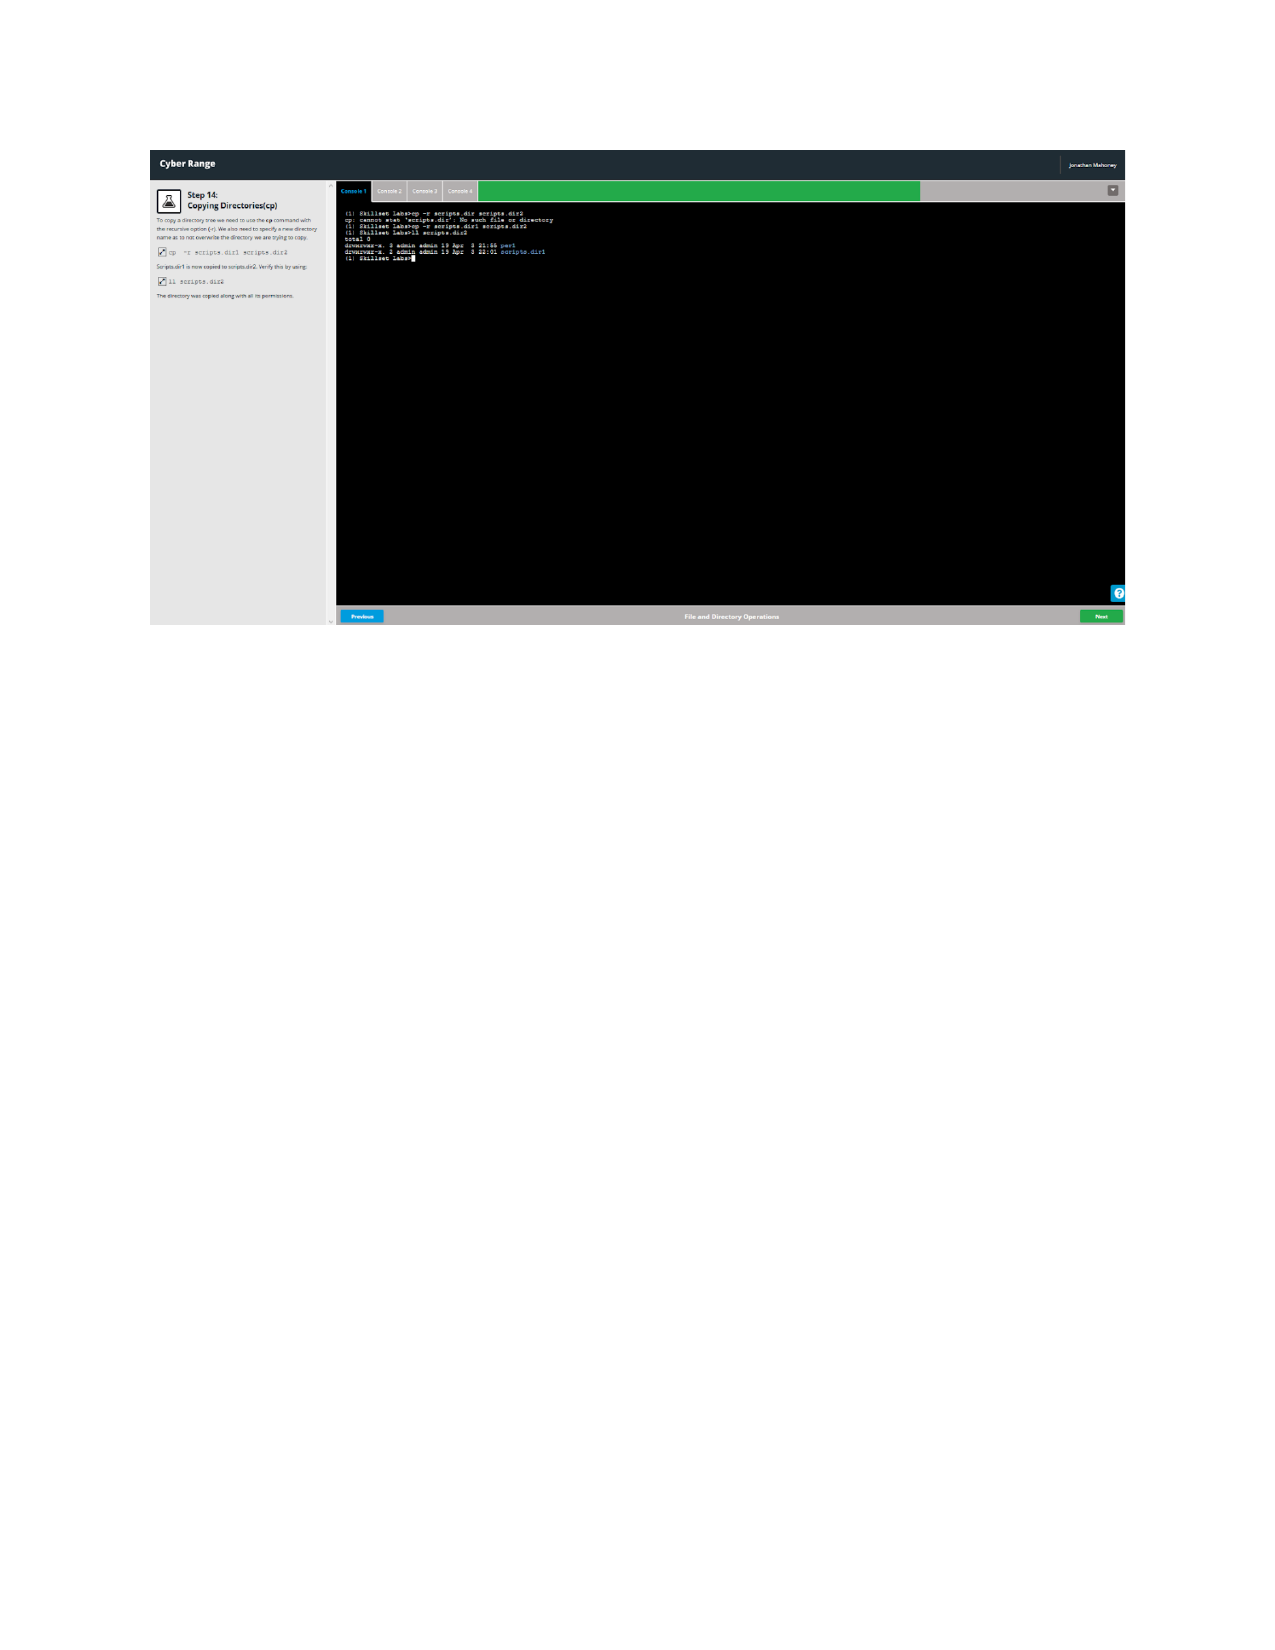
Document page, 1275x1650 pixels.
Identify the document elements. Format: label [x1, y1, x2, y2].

picture [1115, 589, 1125, 598]
picture [150, 150, 1125, 625]
